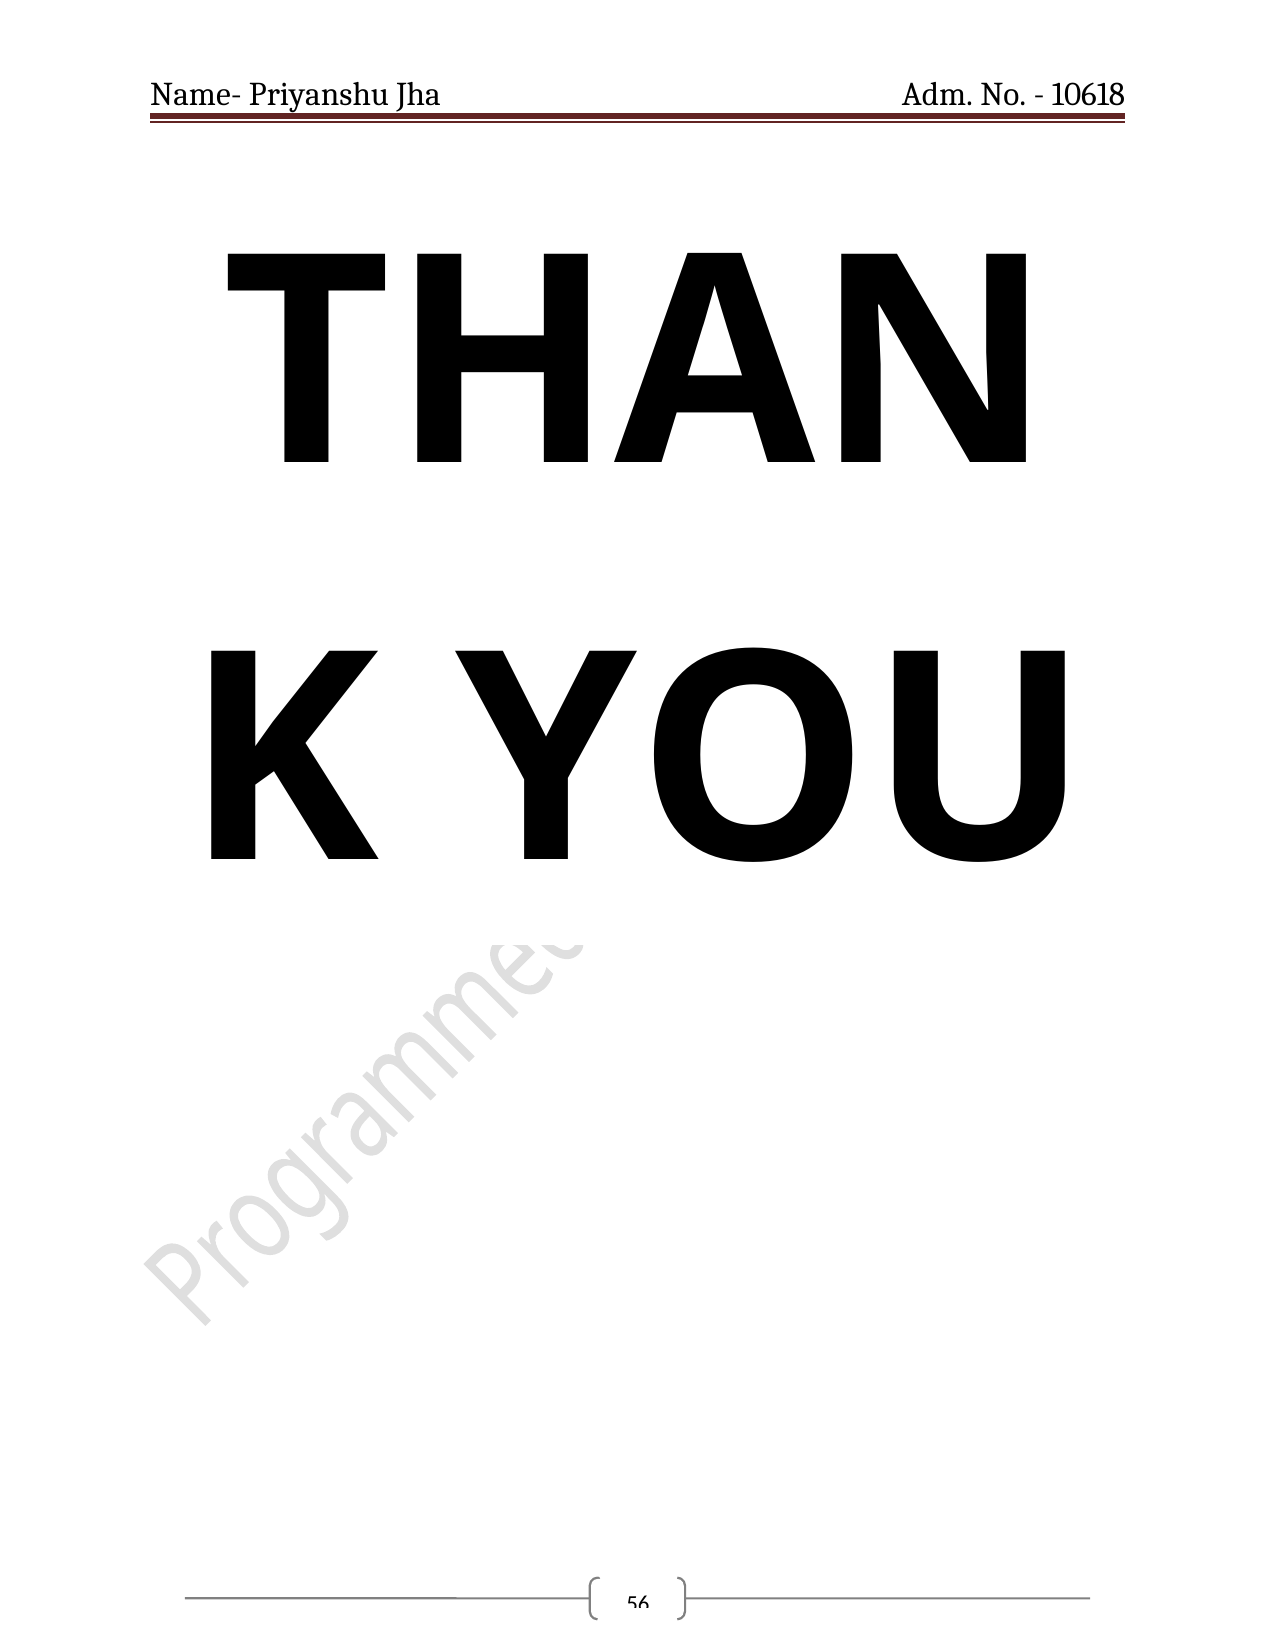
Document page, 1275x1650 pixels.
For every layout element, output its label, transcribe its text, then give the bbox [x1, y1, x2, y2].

text THANK YOU [150, 151, 1125, 945]
